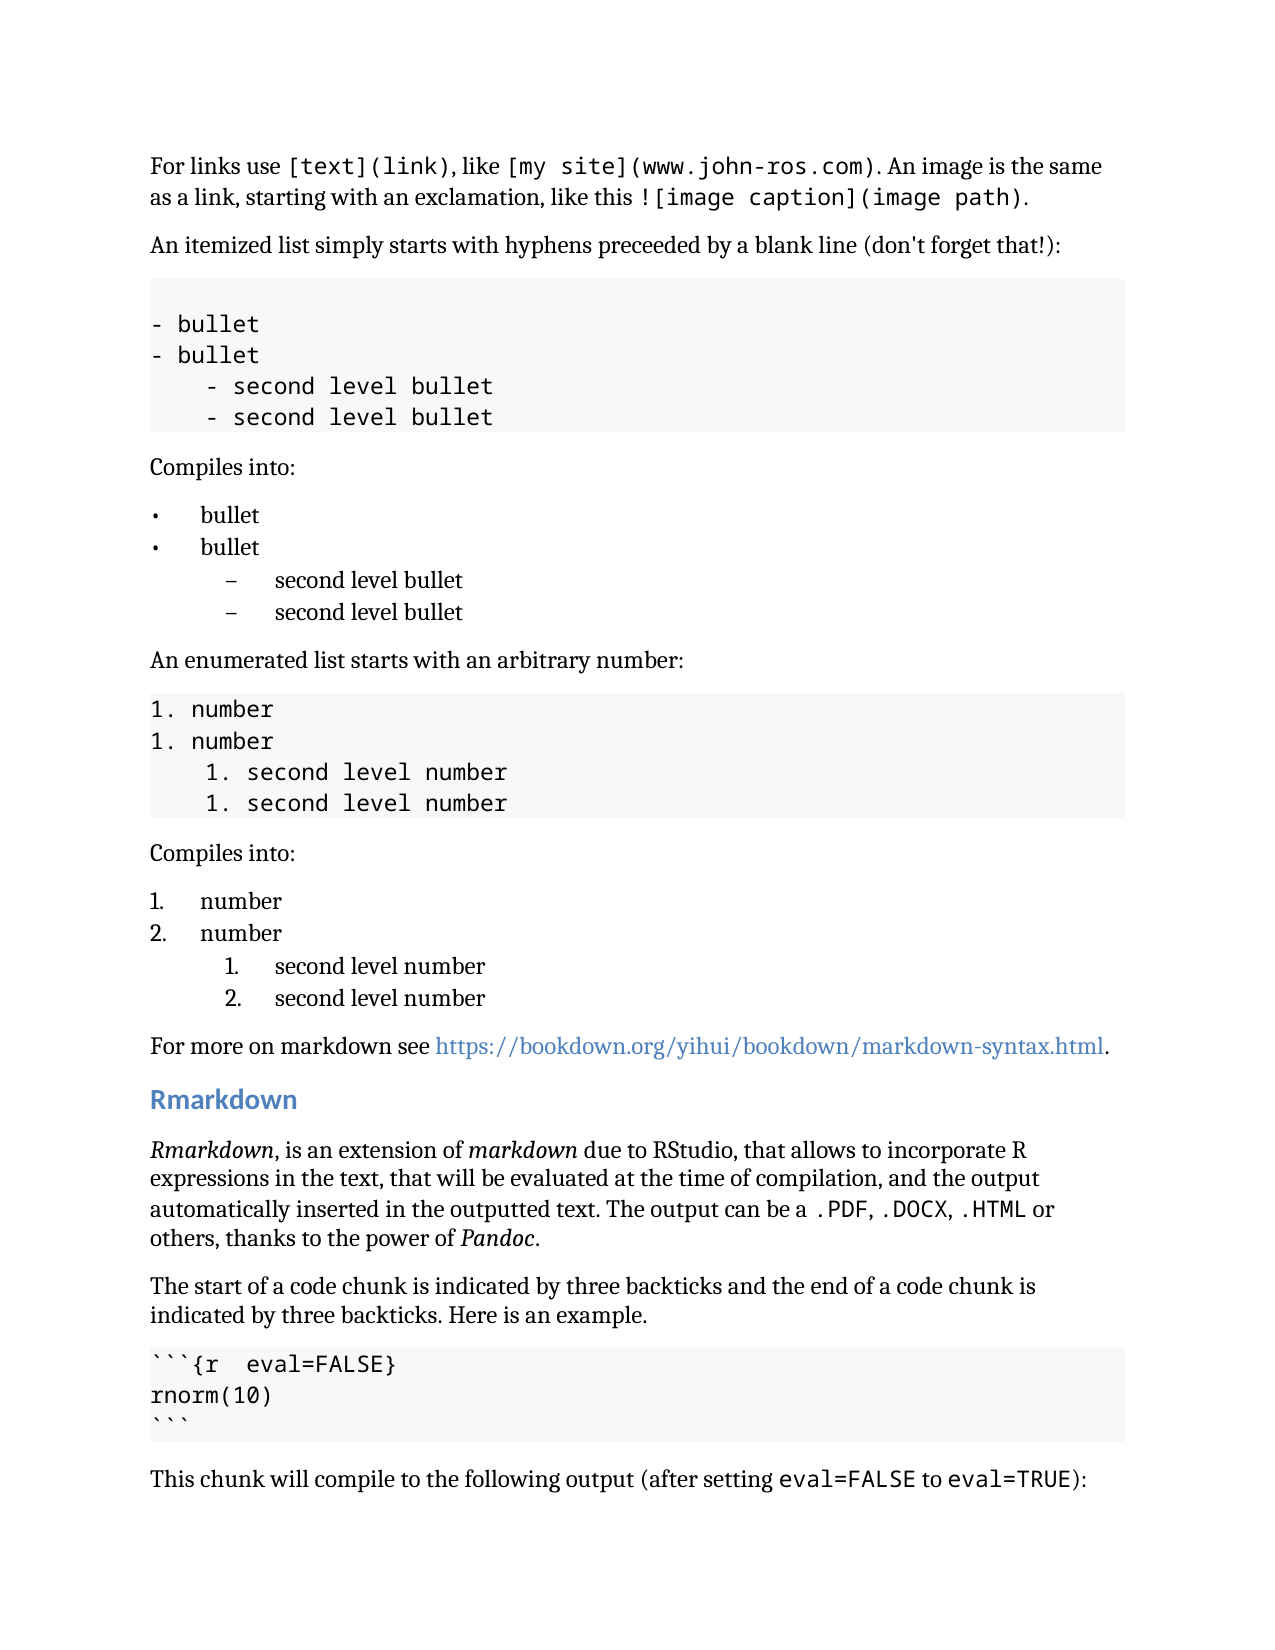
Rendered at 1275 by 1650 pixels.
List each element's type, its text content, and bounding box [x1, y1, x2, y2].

list bullet [150, 501, 1125, 529]
list number [150, 919, 1125, 948]
list second level bullet [225, 598, 1125, 627]
list number [150, 887, 1125, 915]
list second level bullet [225, 566, 1125, 594]
text - bullet - bullet - second level bullet - second level bullet [150, 279, 1125, 432]
list bullet [150, 533, 1125, 562]
list second level number [225, 984, 1125, 1013]
list second level number [225, 952, 1125, 980]
text For more on markdown see https://bookdown.org/yihui/bookdown/markdown-syntax.html. [150, 1032, 1125, 1060]
subtitle Rmarkdown [150, 1081, 1125, 1117]
text This chunk will compile to the following output (after setting eval=FALSE to eval=TRUE): [150, 1463, 1125, 1494]
text 1. number 1. number 1. second level number 1. second level number [150, 693, 1125, 818]
text Compiles into: [150, 839, 1125, 868]
text Compiles into: [150, 453, 1125, 482]
text For links use [text](link), like [my site](www.john-ros.com). An image is the same as a link, starting with an exclamation, like this ![image caption](image path). [150, 150, 1125, 212]
text ```{r eval=FALSE} rnorm(10) ``` [150, 1348, 1125, 1442]
text An enumerated list starts with an arbitrary number: [150, 646, 1125, 674]
text The start of a code chunk is indicated by three backticks and the end of a code chunk is indicated by three backticks. Here is an example. [150, 1272, 1125, 1329]
text Rmarkdown, is an extension of markdown due to RStudio, that allows to incorporate R expressions in the text, that will be evaluated at the time of compilation, and the output automatically inserted in the outputted text. The output can be a .PDF, .DOCX, .HTML or others, thanks to the power of Pandoc. [150, 1136, 1125, 1253]
text An itemized list simply starts with hyphens preceeded by a blank line (don't forget that!): [150, 231, 1125, 260]
